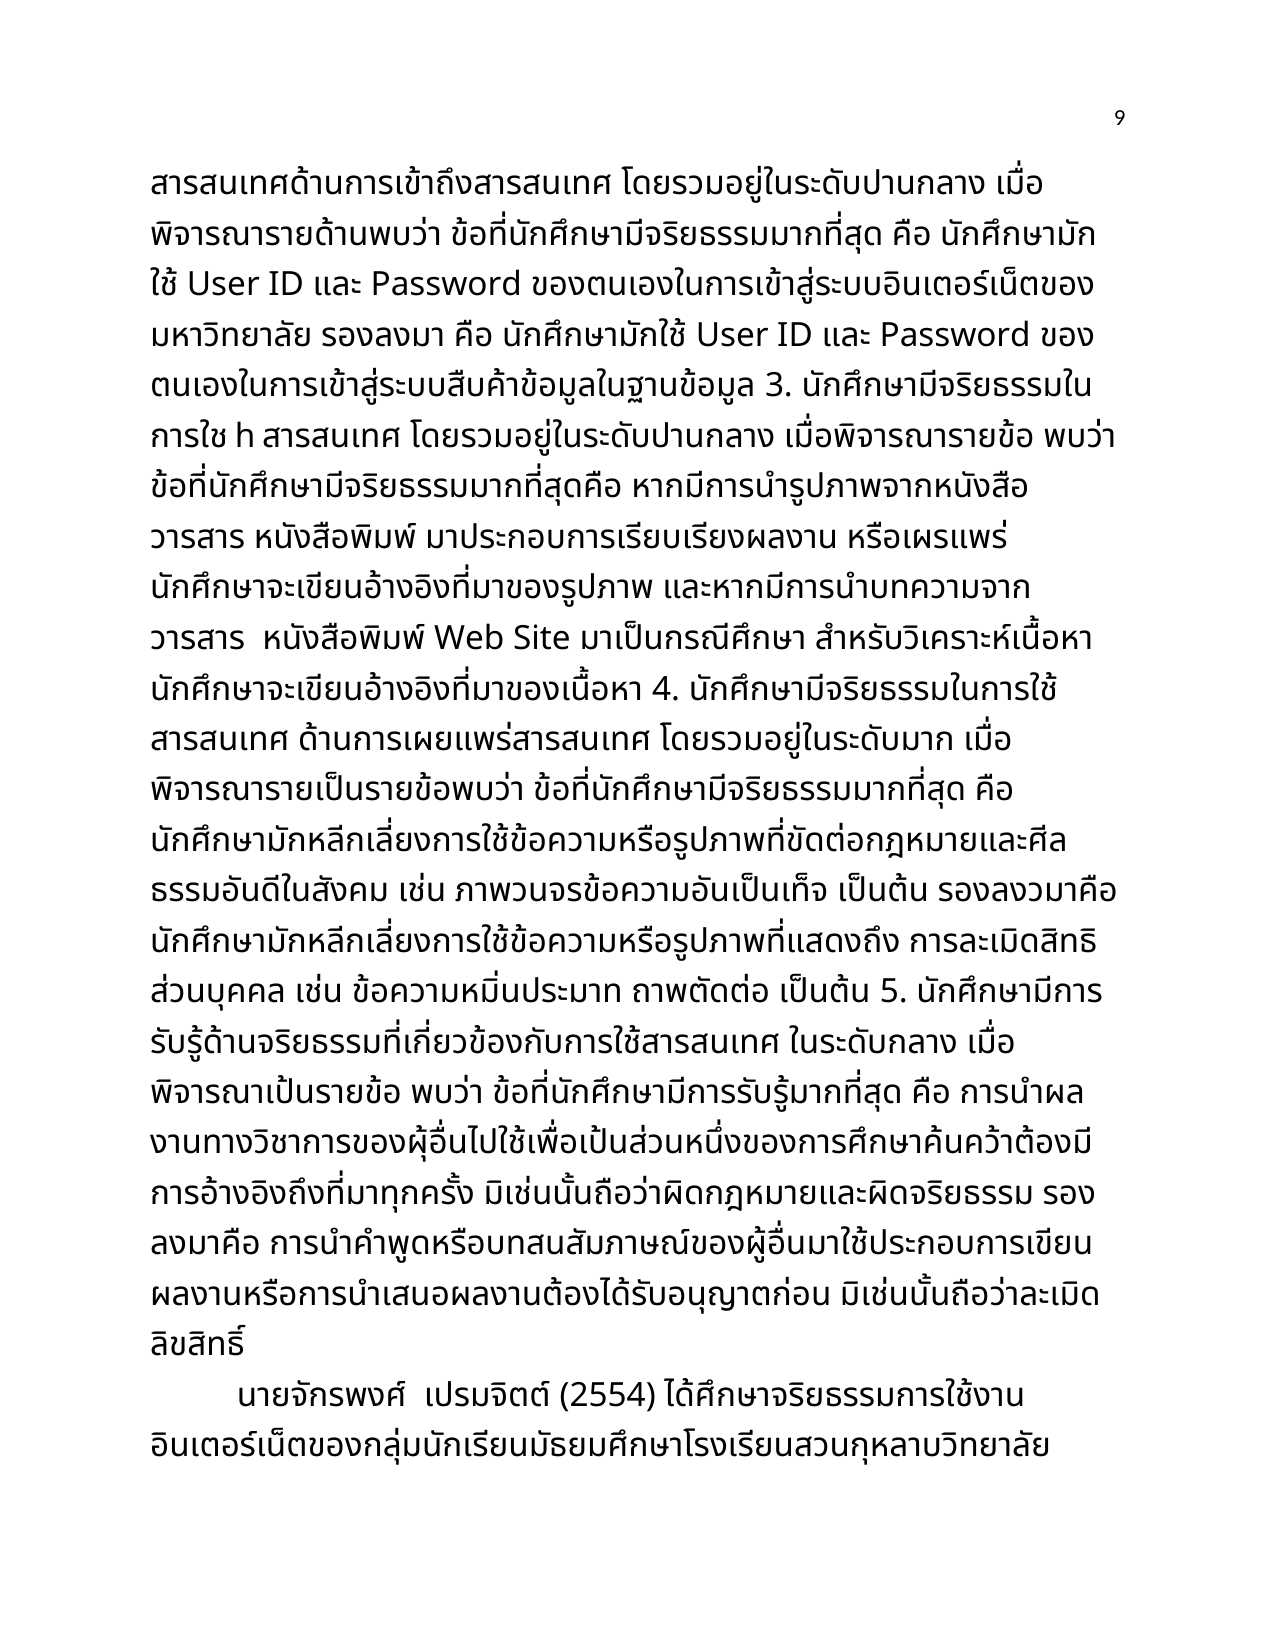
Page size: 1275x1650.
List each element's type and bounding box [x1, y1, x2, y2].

list [150, 1371, 1125, 1472]
list [150, 159, 1125, 1371]
